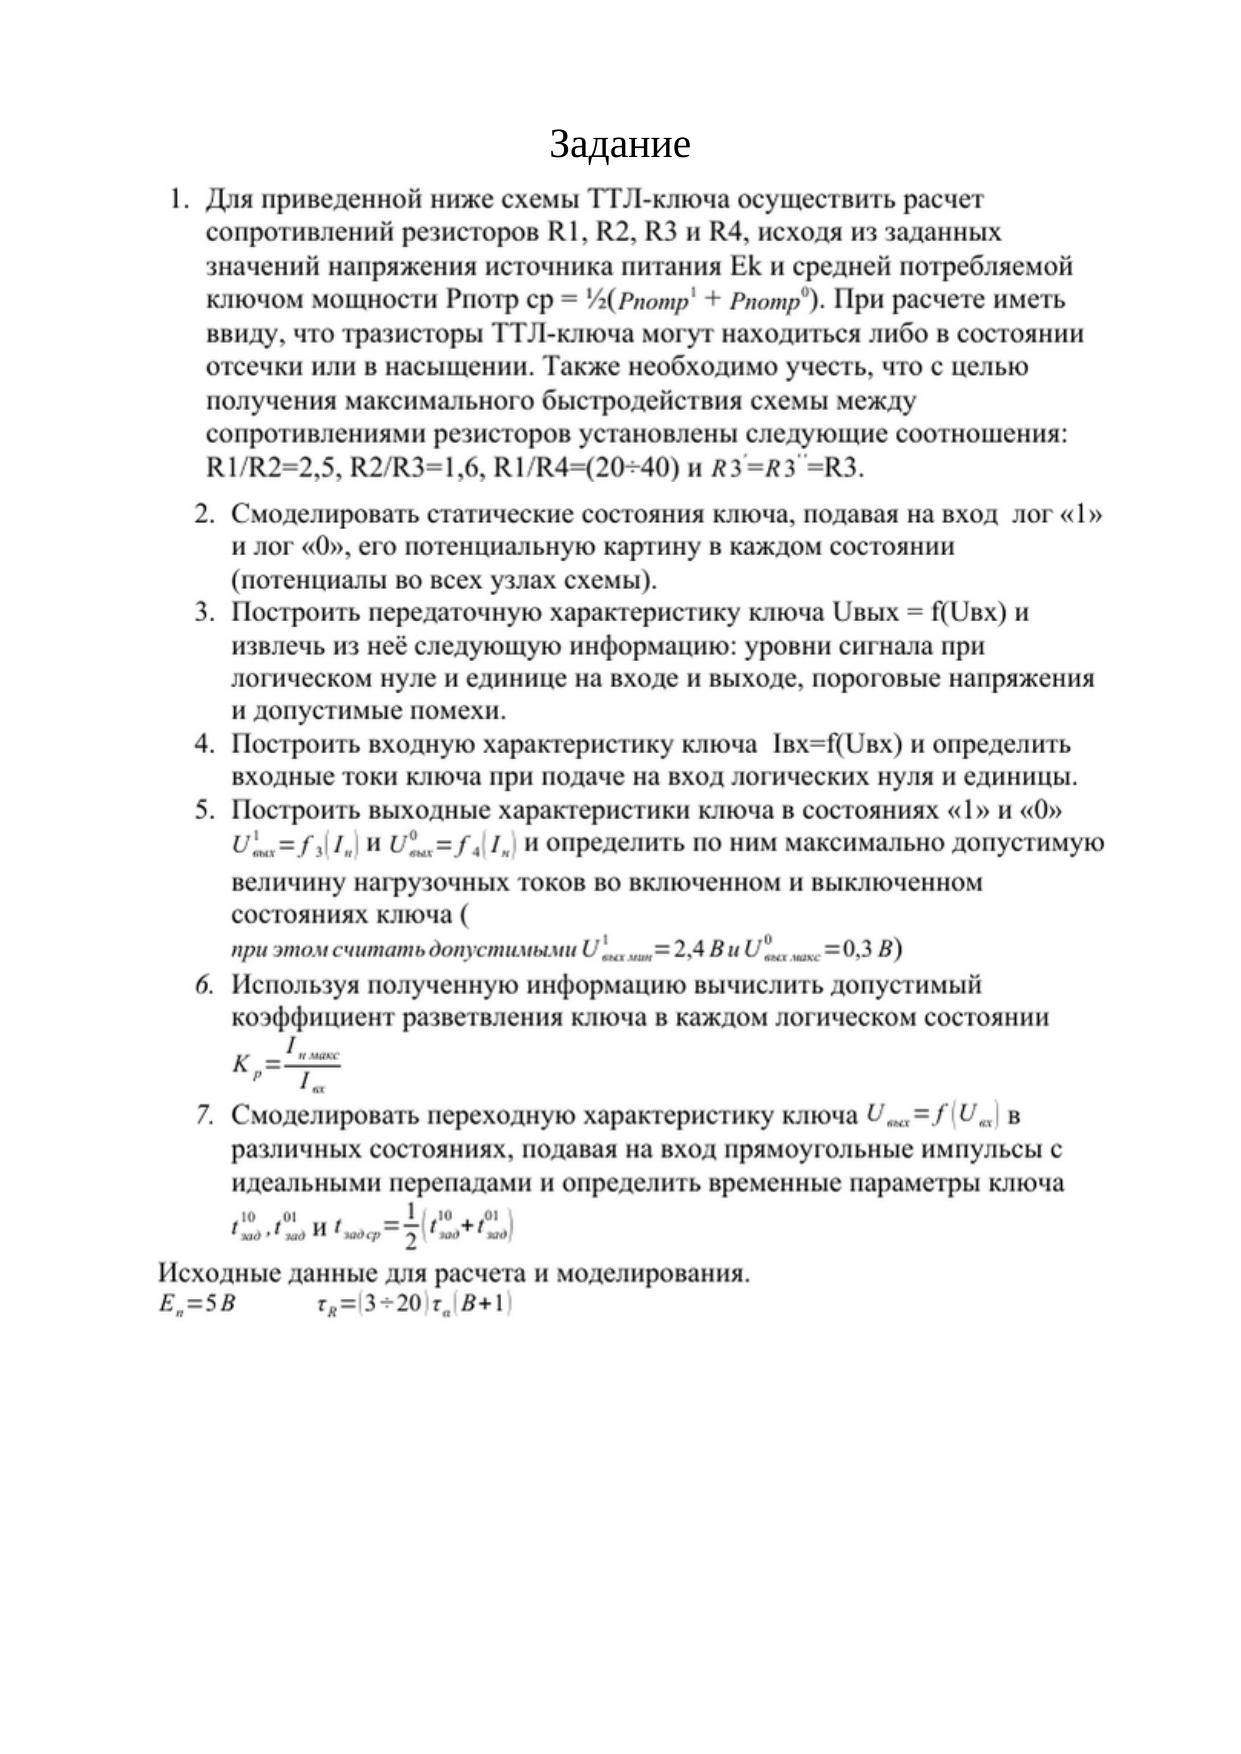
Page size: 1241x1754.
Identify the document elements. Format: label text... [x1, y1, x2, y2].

text Задание [118, 118, 1122, 166]
picture [142, 487, 1147, 1341]
picture [151, 166, 1089, 482]
